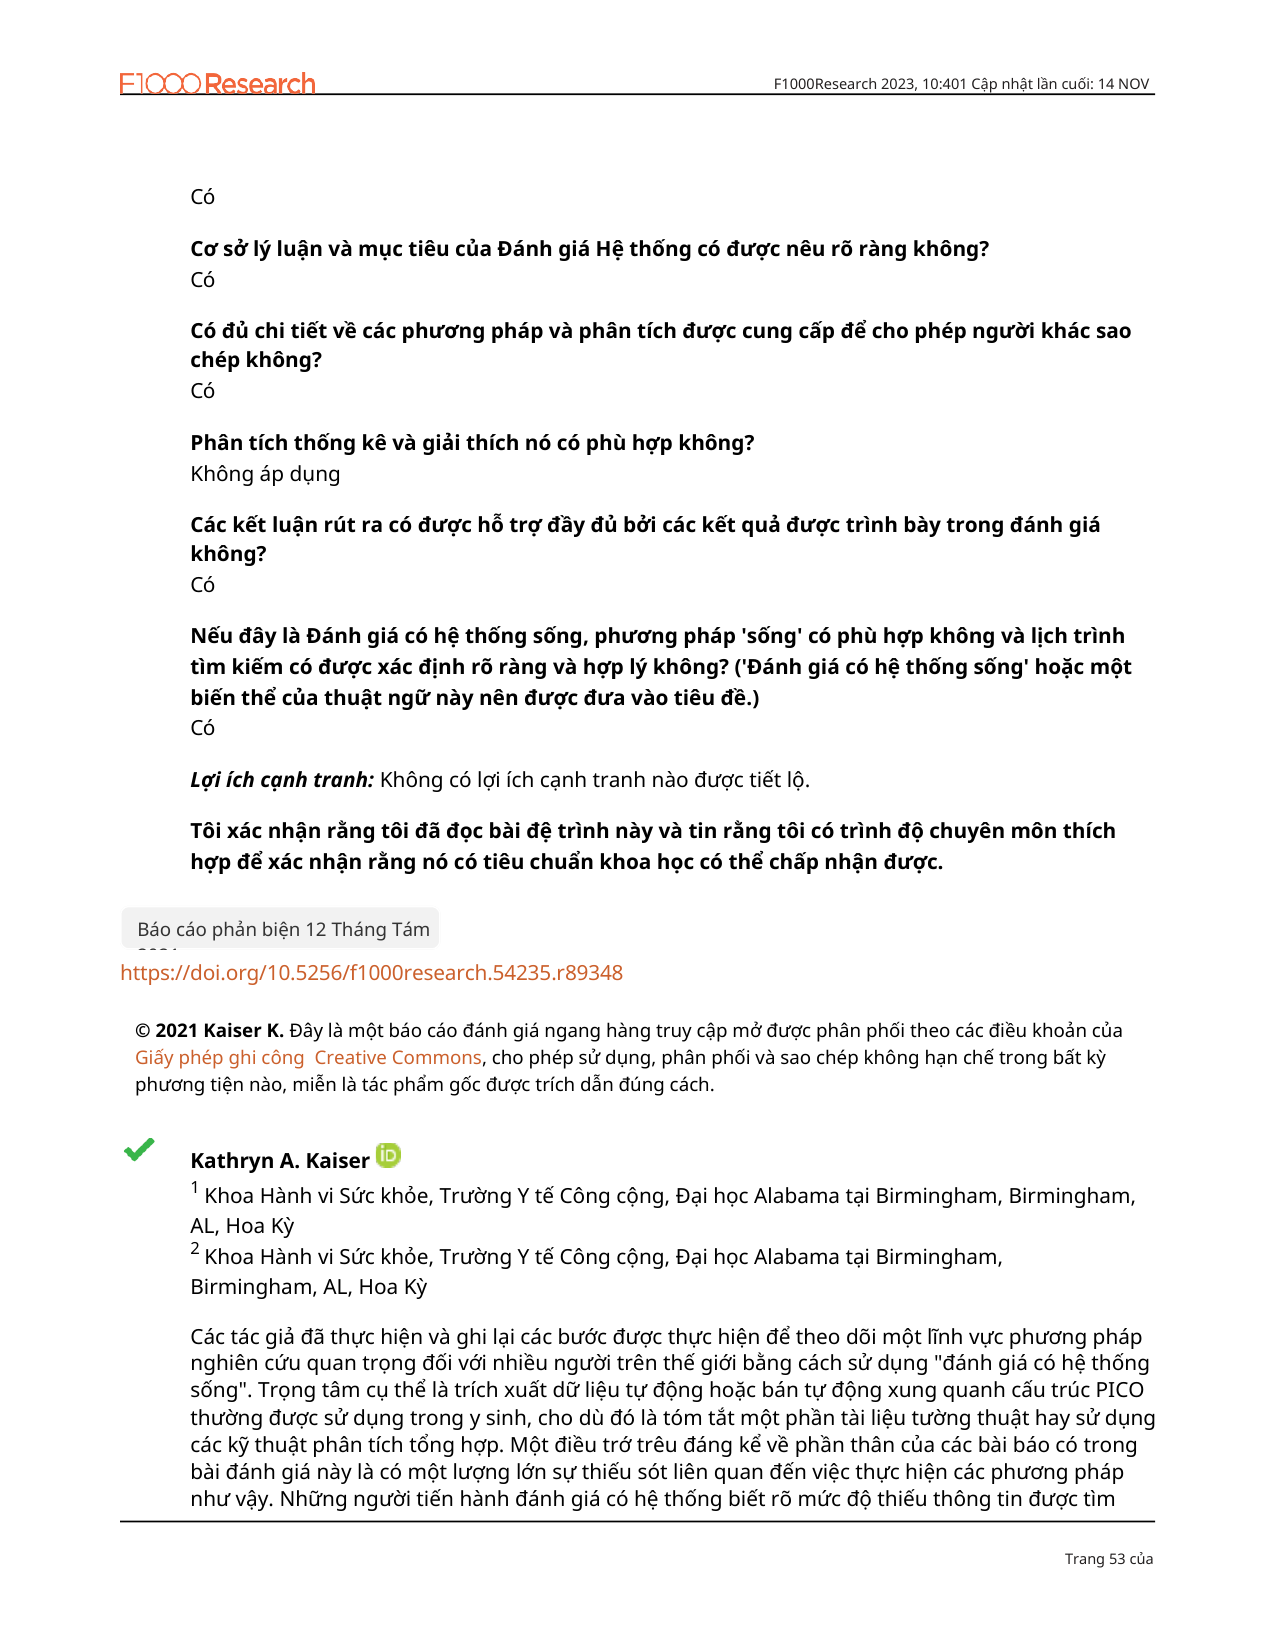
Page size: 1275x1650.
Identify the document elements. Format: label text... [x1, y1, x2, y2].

text https://doi.org/10.5256/f1000research.54235.r89348 [120, 912, 1167, 987]
text 2 Khoa Hành vi Sức khỏe, Trường Y tế Công cộng, Đại học Alabama tại Birmingham, [190, 1242, 1167, 1270]
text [190, 1323, 1160, 1512]
text Lợi ích cạnh tranh: Không có lợi ích cạnh tranh nào được tiết lộ. [190, 765, 1167, 793]
text 1 Khoa Hành vi Sức khỏe, Trường Y tế Công cộng, Đại học Alabama tại Birmingham, Birmingham, AL, Hoa Kỳ [190, 1175, 1167, 1240]
subtitle Tôi xác nhận rằng tôi đã đọc bài đệ trình này và tin rằng tôi có trình độ chuyên môn thích hợp để xác nhận rằng nó có tiêu chuẩn khoa học có thể chấp nhận được. [190, 816, 1160, 876]
subtitle Cơ sở lý luận và mục tiêu của Đánh giá Hệ thống có được nêu rõ ràng không? [190, 234, 1167, 262]
text Không áp dụng [190, 459, 1167, 487]
text Có [190, 376, 1167, 404]
subtitle Nếu đây là Đánh giá có hệ thống sống, phương pháp 'sống' có phù hợp không và lịch trình tìm kiếm có được xác định rõ ràng và hợp lý không? ('Đánh giá có hệ thống sống' hoặc một biến thể của thuật ngữ này nên được đưa vào tiêu đề.) [190, 621, 1167, 711]
text Có [190, 265, 1167, 293]
picture [120, 1138, 158, 1168]
subtitle Các kết luận rút ra có được hỗ trợ đầy đủ bởi các kết quả được trình bày trong đánh giá không? [190, 510, 1167, 567]
text © 2021 Kaiser K. Đây là một báo cáo đánh giá ngang hàng truy cập mở được phân phối theo các điều khoản của Giấy phép ghi công Creative Commons, cho phép sử dụng, phân phối và sao chép không hạn chế trong bất kỳ phương tiện nào, miễn là tác phẩm gốc được trích dẫn đúng cách. [135, 1018, 1167, 1097]
text Có [190, 182, 1167, 211]
subtitle Có đủ chi tiết về các phương pháp và phân tích được cung cấp để cho phép người khác sao chép không? [190, 317, 1167, 373]
picture [375, 1143, 401, 1168]
text Có [190, 713, 1167, 741]
text Birmingham, AL, Hoa Kỳ [190, 1272, 1167, 1300]
text Có [190, 570, 1167, 598]
picture [120, 72, 315, 94]
subtitle Phân tích thống kê và giải thích nó có phù hợp không? [190, 428, 1167, 456]
subtitle Kathryn A. Kaiser [120, 1139, 1167, 1175]
